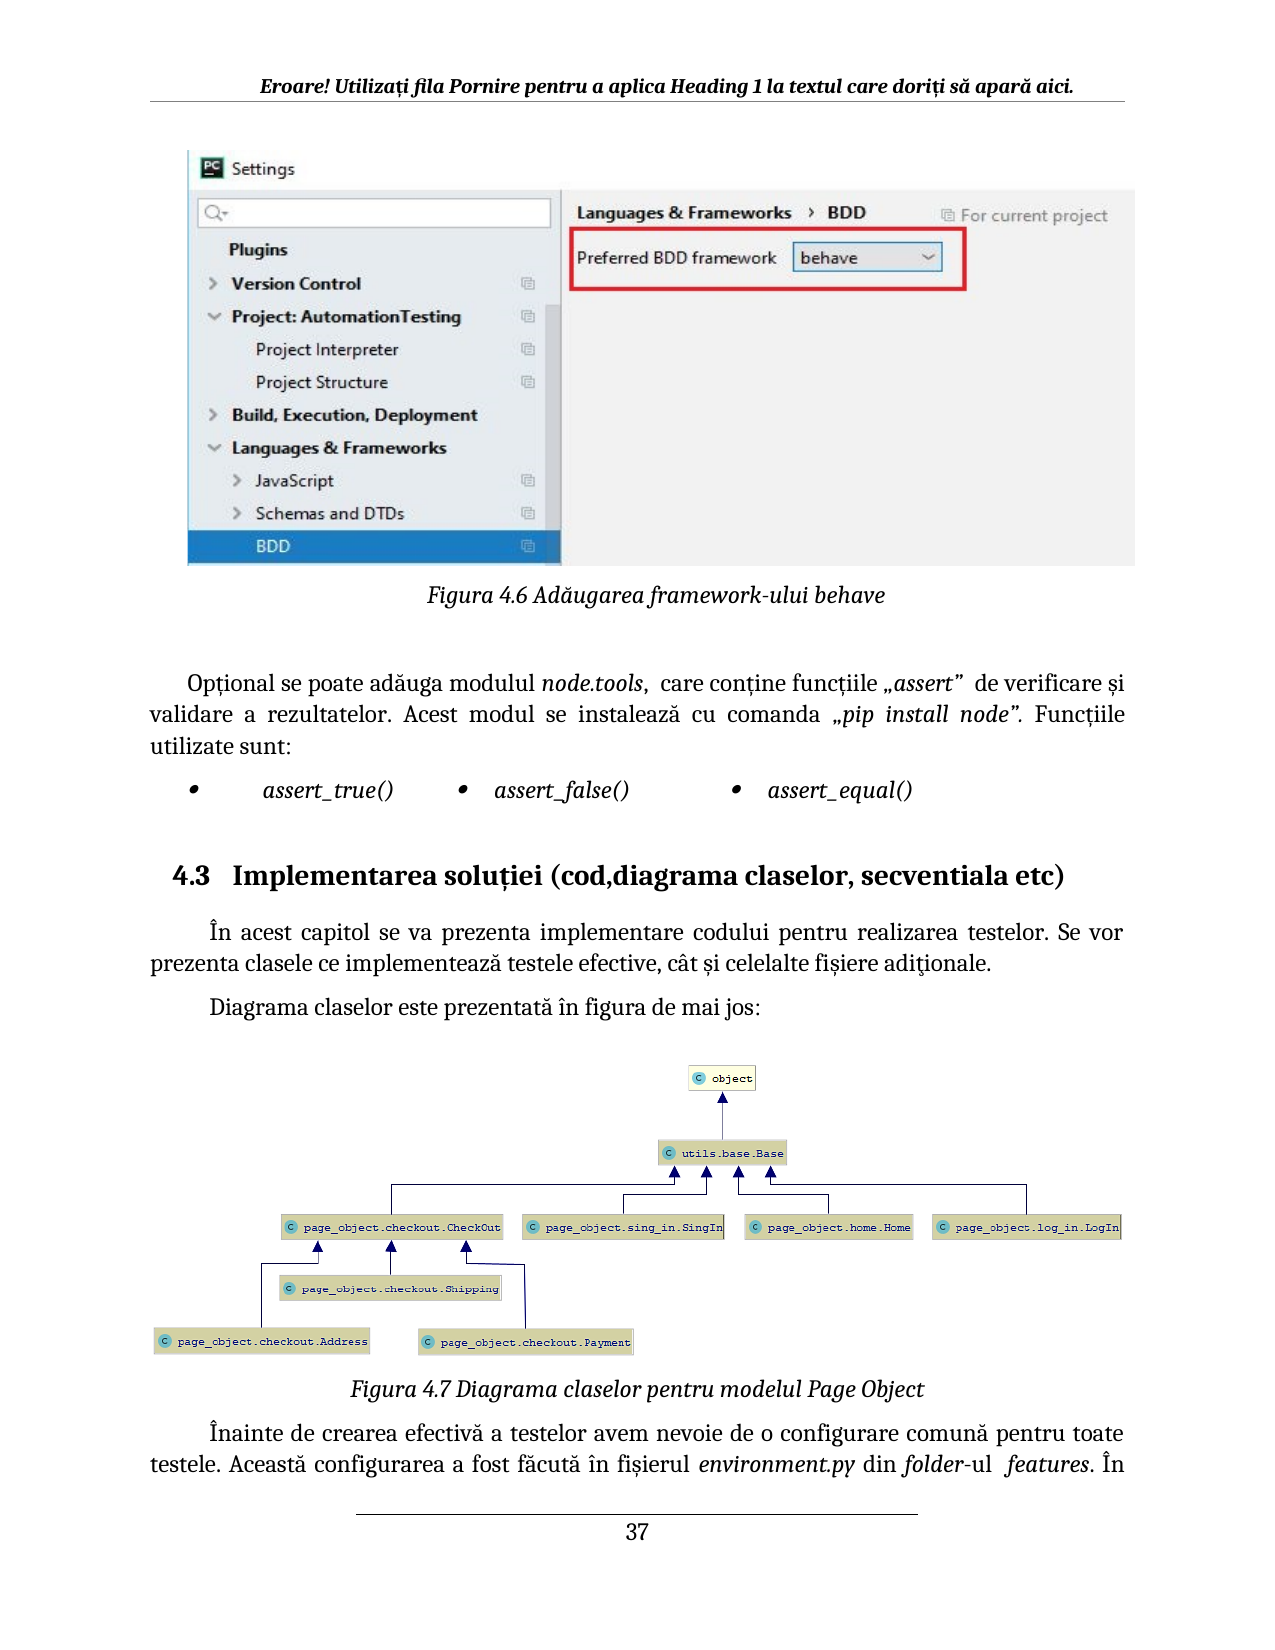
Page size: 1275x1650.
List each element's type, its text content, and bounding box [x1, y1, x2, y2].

text Figura 4.7 Diagrama claselor pentru modelul Page Object [150, 1375, 1125, 1403]
table_header assert_false() [408, 776, 681, 822]
table_header assert_equal() [681, 776, 964, 822]
table_header assert_true() [139, 776, 408, 822]
text Diagrama claselor este prezentată în figura de mai jos [150, 993, 1125, 1022]
text Figura 4.6 Adăugarea framework-ului behave [150, 581, 1125, 609]
picture [150, 1037, 1125, 1360]
subtitle Implementarea soluției (cod,diagrama claselor, secventiala etc) [172, 859, 1125, 893]
text Opțional se poate adăuga modulul node.tools, care conține funcțiile „assert” de verificare și validare a rezultatelor. Acest modul se instalează cu comanda „pip install node”. Funcțiile utilizate sunt [150, 669, 1125, 761]
text În acest capitol se va prezenta implementare codului pentru realizarea testelor. Se vor prezenta clasele ce implementează testele efective, cât și celelalte fişiere adiţionale. [150, 918, 1125, 978]
picture [187, 150, 1135, 566]
